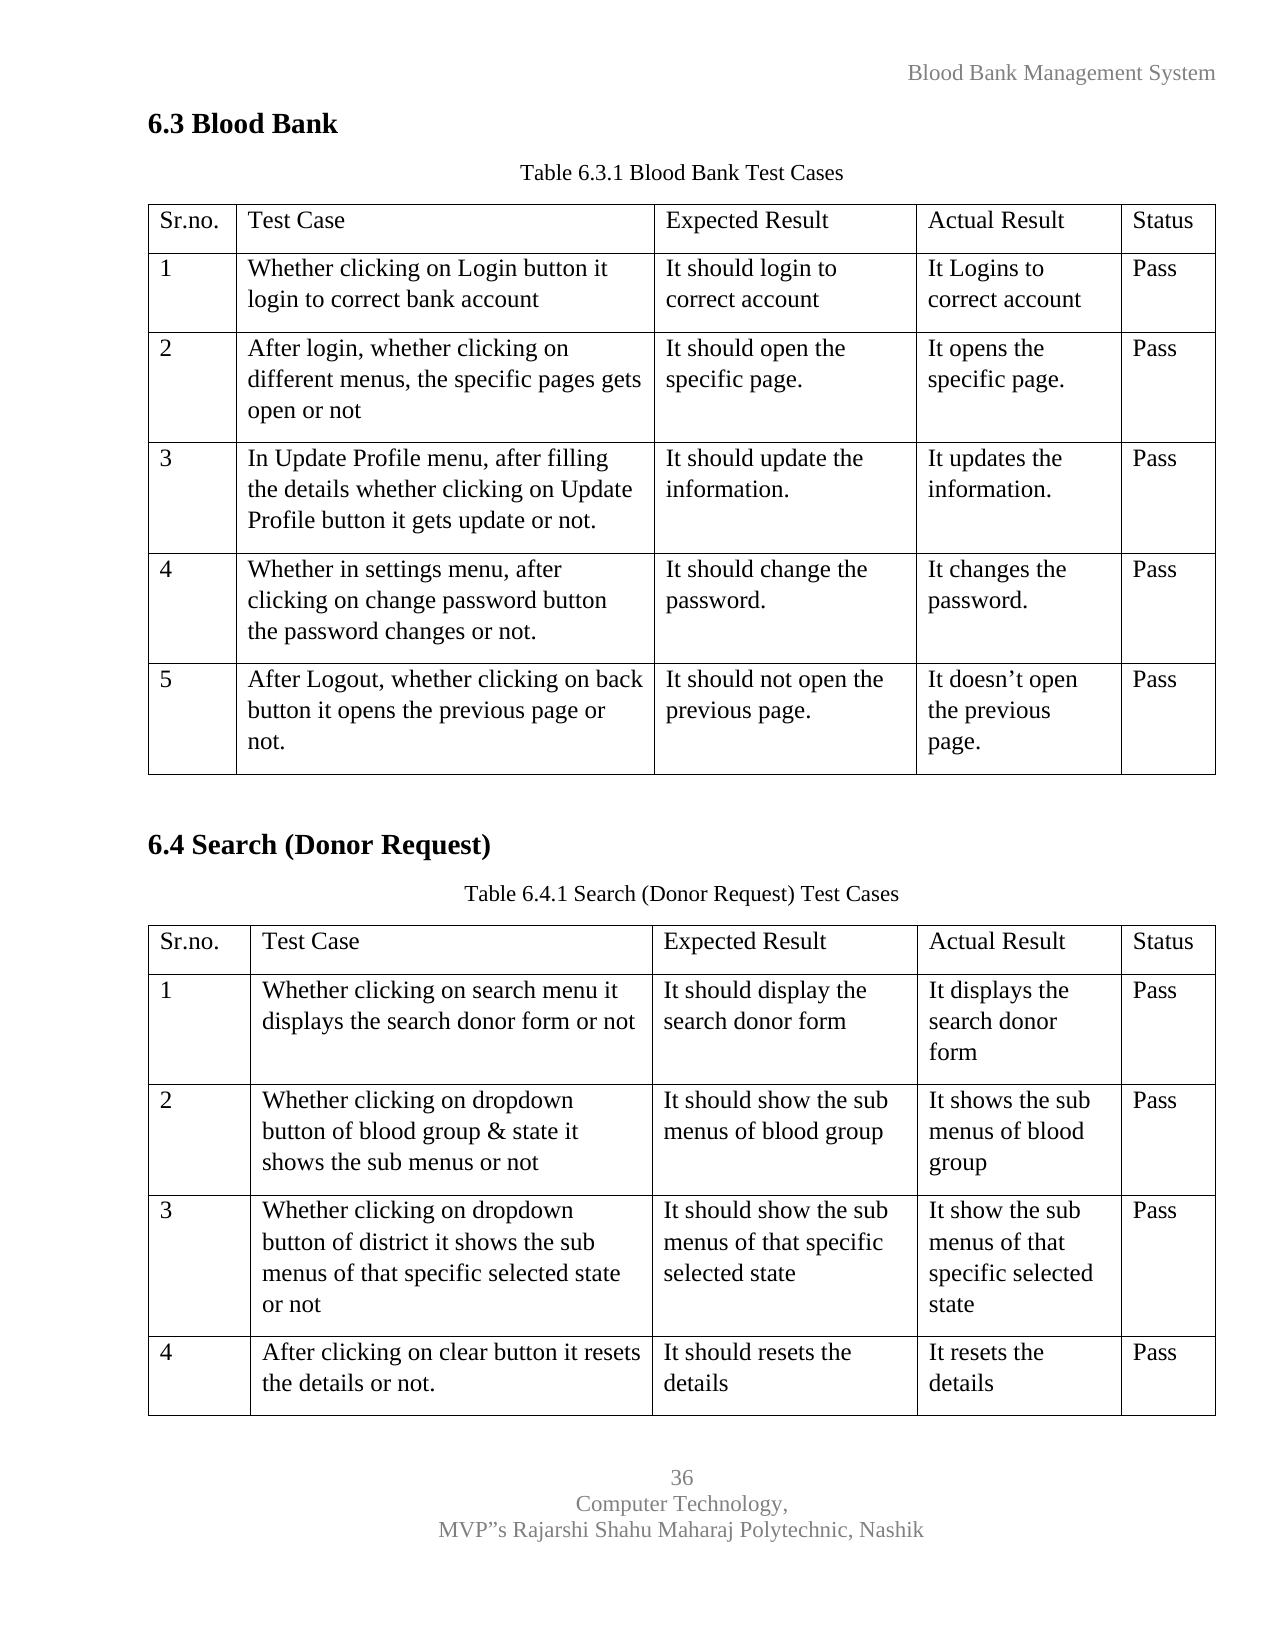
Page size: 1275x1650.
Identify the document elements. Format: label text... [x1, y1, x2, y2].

table_cell 1 [149, 975, 250, 1084]
table_cell 2 [149, 333, 236, 442]
table_cell It displays the search donor form [918, 975, 1121, 1084]
table_cell It updates the information. [917, 443, 1121, 553]
table_header Test Case [237, 205, 654, 252]
table_cell In Update Profile menu, after filling the details whether clicking on Update Profile button it gets update or not. [237, 443, 654, 553]
table_cell It should show the sub menus of that specific selected state [653, 1196, 917, 1336]
table_cell 4 [149, 554, 236, 663]
table_cell Pass [1122, 1085, 1215, 1194]
table_cell It should open the specific page. [655, 333, 916, 442]
text 6.3 Blood Bank [148, 106, 1216, 140]
table_header Status [1122, 926, 1215, 974]
table_cell It should update the information. [655, 443, 916, 553]
text Table 6.3.1 Blood Bank Test Cases [148, 159, 1216, 185]
table_cell Whether clicking on search menu it displays the search donor form or not [251, 975, 652, 1084]
table_cell 3 [149, 443, 236, 553]
text Table 6.4.1 Search (Donor Request) Test Cases [148, 880, 1216, 907]
table_cell After login, whether clicking on different menus, the specific pages gets open or not [237, 333, 654, 442]
table_cell Whether in settings menu, after clicking on change password button the password changes or not. [237, 554, 654, 663]
table_header Actual Result [917, 205, 1121, 252]
table_header Sr.no. [149, 205, 236, 252]
table_cell It doesn’t open the previous page. [917, 664, 1121, 773]
table_cell Whether clicking on dropdown button of blood group & state it shows the sub menus or not [251, 1085, 652, 1194]
table_cell It should display the search donor form [653, 975, 917, 1084]
table_cell 5 [149, 664, 236, 773]
table_cell It changes the password. [917, 554, 1121, 663]
table_cell It show the sub menus of that specific selected state [918, 1196, 1121, 1336]
table_cell Whether clicking on Login button it login to correct bank account [237, 254, 654, 332]
table_cell It shows the sub menus of blood group [918, 1085, 1121, 1194]
table_cell Whether clicking on dropdown button of district it shows the sub menus of that specific selected state or not [251, 1196, 652, 1336]
table_header Sr.no. [149, 926, 250, 974]
table_cell Pass [1122, 333, 1215, 442]
table_cell Pass [1122, 254, 1215, 332]
table_cell Pass [1122, 1196, 1215, 1336]
table_cell It should resets the details [653, 1337, 917, 1415]
table_cell 4 [149, 1337, 250, 1415]
table_cell 1 [149, 254, 236, 332]
table_cell It resets the details [918, 1337, 1121, 1415]
table_cell It should not open the previous page. [655, 664, 916, 773]
table_cell It should login to correct account [655, 254, 916, 332]
table_cell After clicking on clear button it resets the details or not. [251, 1337, 652, 1415]
table_cell Pass [1122, 443, 1215, 553]
table_cell 2 [149, 1085, 250, 1194]
table_cell It opens the specific page. [917, 333, 1121, 442]
table_header Test Case [251, 926, 652, 974]
table_cell Pass [1122, 1337, 1215, 1415]
table_cell It should show the sub menus of blood group [653, 1085, 917, 1194]
table_cell Pass [1122, 664, 1215, 773]
table_cell After Logout, whether clicking on back button it opens the previous page or not. [237, 664, 654, 773]
table_header Actual Result [918, 926, 1121, 974]
table_header Status [1122, 205, 1215, 252]
text 6.4 Search (Donor Request) [148, 827, 1216, 861]
table_cell 3 [149, 1196, 250, 1336]
table_header Expected Result [655, 205, 916, 252]
table_cell It Logins to correct account [917, 254, 1121, 332]
table_cell It should change the password. [655, 554, 916, 663]
table_header Expected Result [653, 926, 917, 974]
table_cell Pass [1122, 975, 1215, 1084]
table_cell Pass [1122, 554, 1215, 663]
